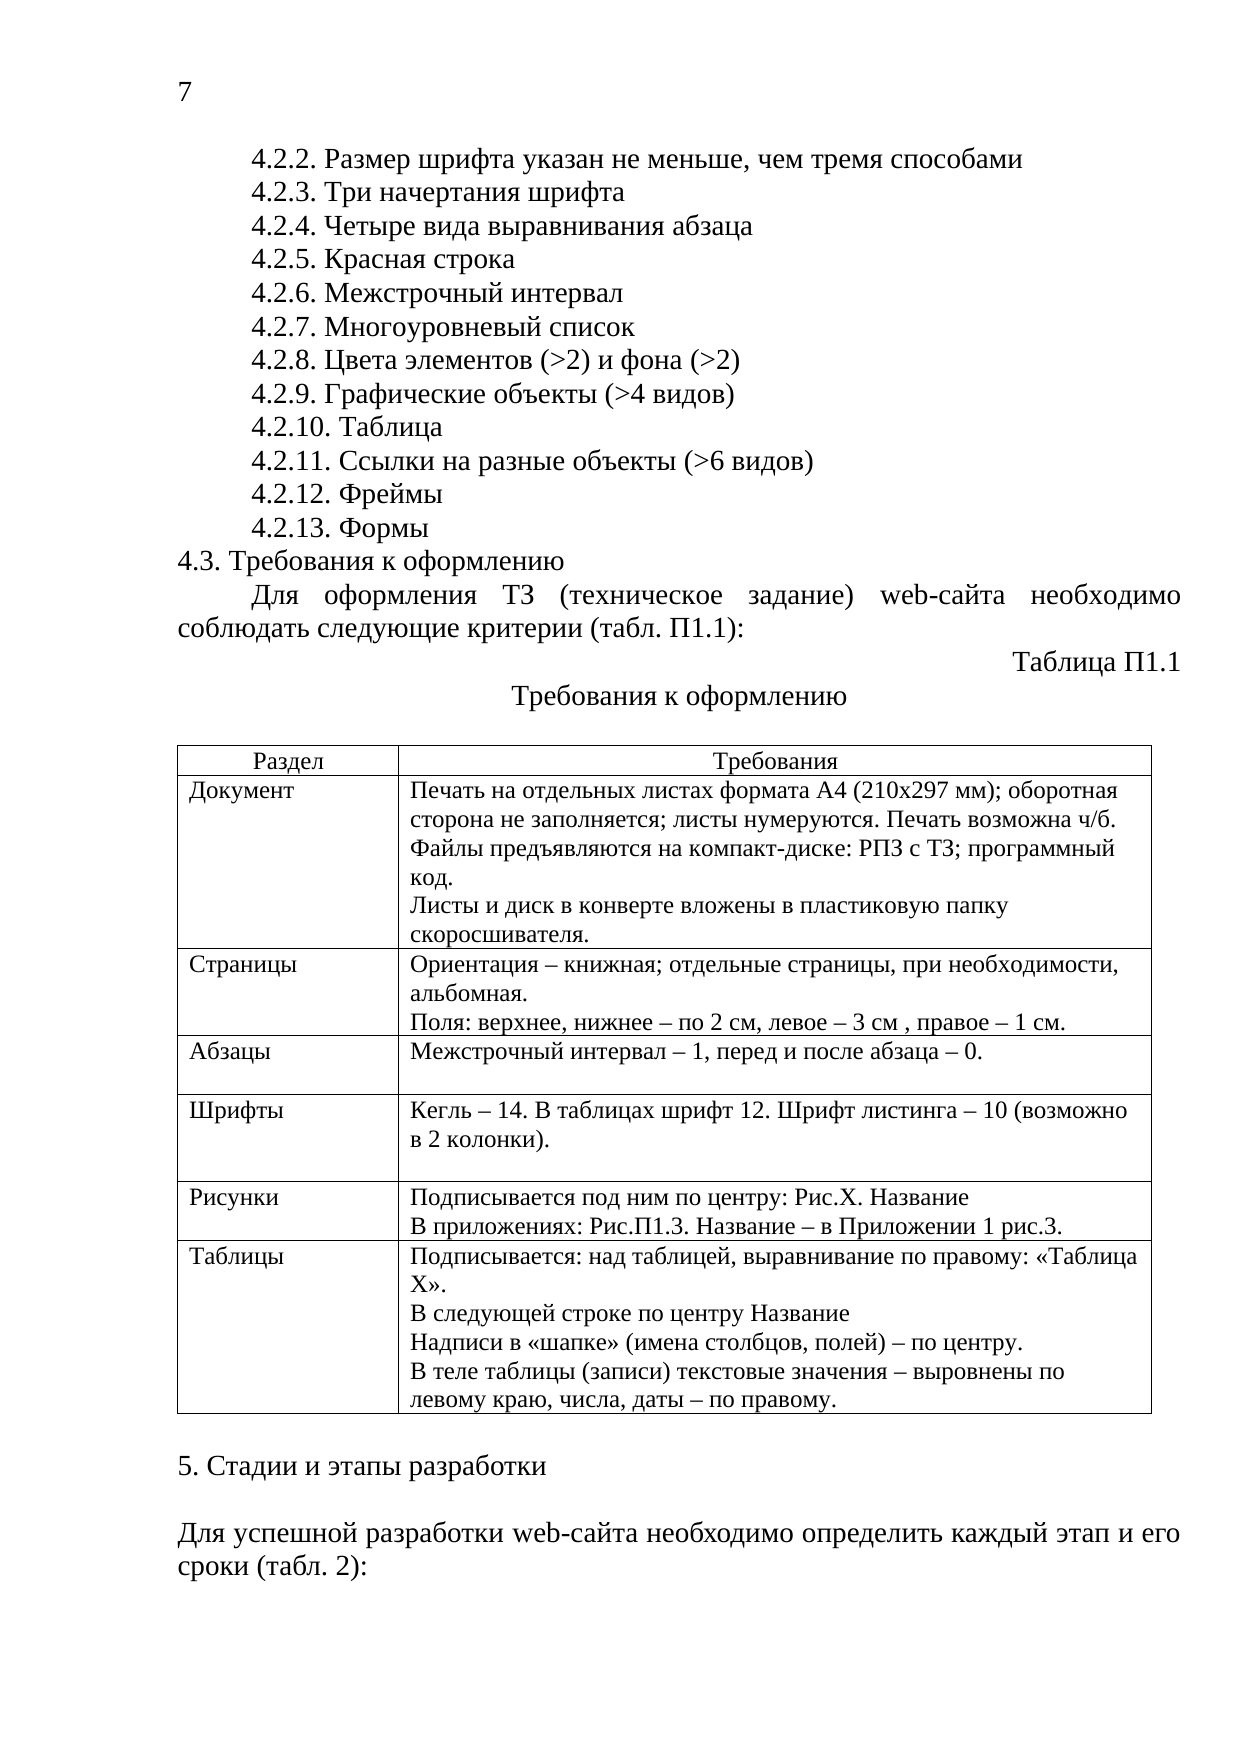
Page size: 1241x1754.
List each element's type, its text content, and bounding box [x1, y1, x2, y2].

text 4.2.12. Фреймы [177, 476, 1181, 510]
table_cell Таблицы [178, 1241, 398, 1413]
text 4.2.8. Цвета элементов (>2) и фона (>2) [177, 342, 1181, 376]
text 4.2.6. Межстрочный интервал [177, 275, 1181, 309]
table_cell Ориентация – книжная; отдельные страницы, при необходимости, альбомная. Поля: верхнее, нижнее – по 2 см, левое – 3 см , правое – 1 см. [399, 949, 1151, 1035]
text 4.2.13. Формы [177, 510, 1181, 543]
text 4.2.11. Ссылки на разные объекты (>6 видов) [177, 443, 1181, 476]
table_cell Подписывается под ним по центру: Рис.Х. Название В приложениях: Рис.П1.3. Название – в Приложении 1 рис.3. [399, 1182, 1151, 1240]
table_cell Кегль – 14. В таблицах шрифт 12. Шрифт листинга – 10 (возможно в 2 колонки). [399, 1095, 1151, 1181]
table_cell Страницы [178, 949, 398, 1035]
table_cell Подписывается: над таблицей, выравнивание по правому: «Таблица Х». В следующей строке по центру Название Надписи в «шапке» (имена столбцов, полей) – по центру. В теле таблицы (записи) текстовые значения – выровнены по левому краю, числа, даты – по правому. [399, 1241, 1151, 1413]
text 4.2.5. Красная строка [177, 242, 1181, 275]
text 4.2.4. Четыре вида выравнивания абзаца [177, 208, 1181, 242]
table_cell Рисунки [178, 1182, 398, 1240]
text Таблица П1.1 [177, 644, 1181, 678]
table_cell Межстрочный интервал – 1, перед и после абзаца – 0. [399, 1036, 1151, 1094]
text 4.2.2. Размер шрифта указан не меньше, чем тремя способами [177, 141, 1181, 174]
table_cell Абзацы [178, 1036, 398, 1094]
text Для успешной разработки web-сайта необходимо определить каждый этап и его сроки (табл. 2): [177, 1515, 1181, 1582]
text 4.2.3. Три начертания шрифта [177, 174, 1181, 208]
text 5. Стадии и этапы разработки [177, 1448, 1181, 1481]
table_header Требования [399, 746, 1151, 774]
table_header Раздел [178, 746, 398, 774]
table_cell Печать на отдельных листах формата А4 (210х297 мм); оборотная сторона не заполняется; листы нумеруются. Печать возможна ч/б. Файлы предъявляются на компакт-диске: РПЗ с ТЗ; программный код. Листы и диск в конверте вложены в пластиковую папку скоросшивателя. [399, 776, 1151, 948]
table_cell Документ [178, 776, 398, 948]
text 4.2.7. Многоуровневый список [177, 309, 1181, 342]
table_cell Шрифты [178, 1095, 398, 1181]
text 4.3. Требования к оформлению [177, 543, 1181, 577]
text Для оформления ТЗ (техническое задание) web-сайта необходимо соблюдать следующие критерии (табл. П1.1): [177, 577, 1181, 644]
text Требования к оформлению [177, 678, 1181, 711]
text 4.2.9. Графические объекты (>4 видов) [177, 376, 1181, 409]
text 4.2.10. Таблица [177, 409, 1181, 443]
